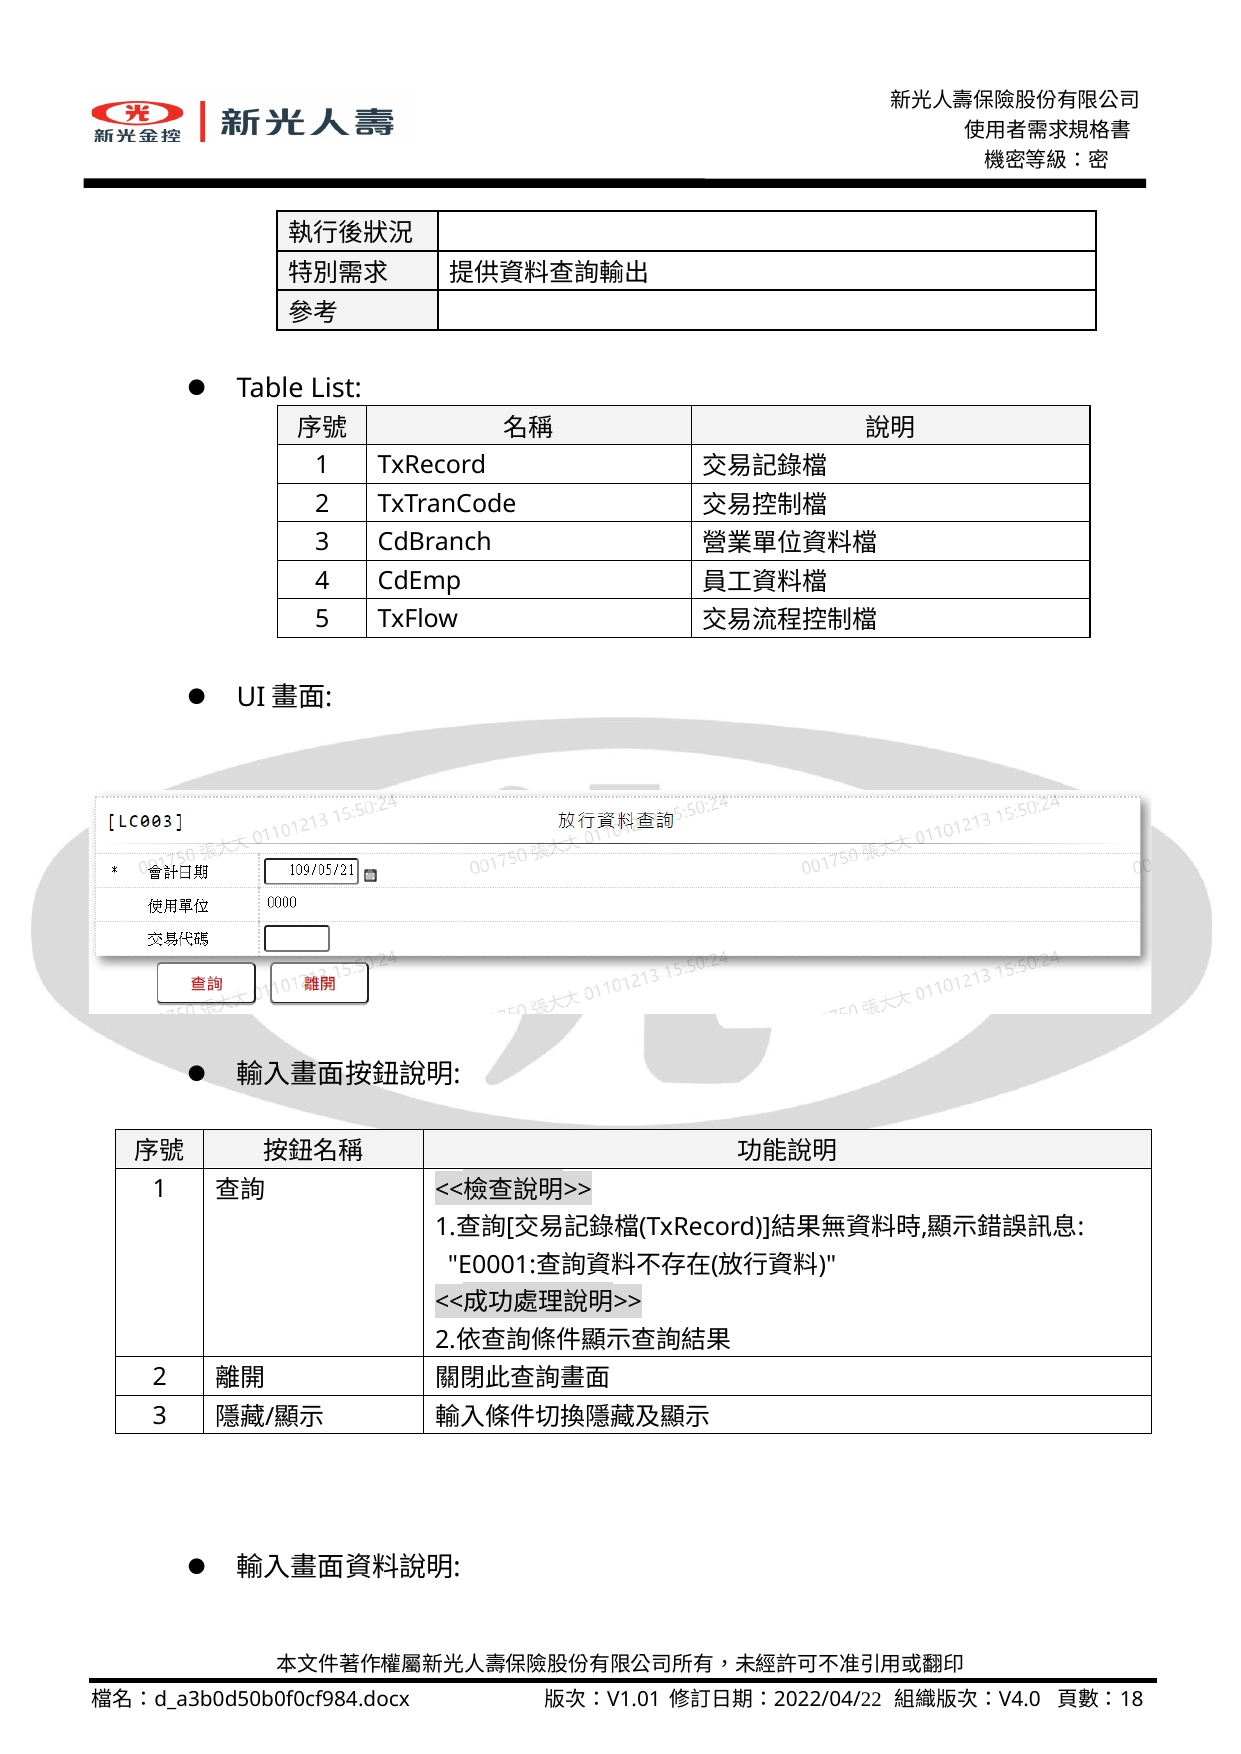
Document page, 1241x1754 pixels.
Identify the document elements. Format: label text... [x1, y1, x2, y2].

list 輸入畫面資料說明: [186, 1547, 1152, 1584]
table_cell 輸入條件切換隱藏及顯示 [424, 1396, 1151, 1433]
table_cell 提供資料查詢輸出 [439, 252, 1095, 289]
table_header 說明 [692, 406, 1089, 444]
table_header 名稱 [367, 406, 691, 444]
table_cell 執行後狀況 [278, 212, 437, 250]
table_cell CdBranch [367, 522, 691, 559]
list 輸入畫面按鈕說明: [186, 1052, 1152, 1091]
table_cell 交易流程控制檔 [692, 599, 1089, 637]
table_cell 隱藏/顯示 [204, 1396, 423, 1433]
table_cell 4 [278, 561, 366, 598]
list Table List: [186, 368, 1152, 405]
table_header 序號 [278, 406, 366, 444]
table_cell 關閉此查詢畫面 [424, 1357, 1151, 1394]
table_header 功能說明 [424, 1130, 1151, 1167]
table_cell 營業單位資料檔 [692, 522, 1089, 559]
picture [25, 709, 1215, 1163]
table_cell CdEmp [367, 561, 691, 598]
table_cell TxTranCode [367, 484, 691, 521]
table_cell 3 [278, 522, 366, 559]
table_cell 2 [278, 484, 366, 521]
table_cell 參考 [278, 291, 437, 329]
table_cell TxFlow [367, 599, 691, 637]
table_cell 員工資料檔 [692, 561, 1089, 598]
table_header 按鈕名稱 [204, 1130, 423, 1167]
table_cell 5 [278, 599, 366, 637]
table_cell 交易控制檔 [692, 484, 1089, 521]
table_cell [439, 212, 1095, 250]
table_cell <<檢查說明>> 1.查詢[交易記錄檔(TxRecord)]結果無資料時,顯示錯誤訊息: "E0001:查詢資料不存在(放行資料)" <<成功處理說明>> 2.依查詢條件顯示查詢結果 [424, 1169, 1151, 1356]
table_cell 3 [116, 1396, 203, 1433]
table_cell 查詢 [204, 1169, 423, 1356]
picture [91, 86, 417, 142]
table_cell 特別需求 [278, 252, 437, 289]
table_cell TxRecord [367, 445, 691, 482]
list UI畫面: [186, 675, 1152, 714]
table_cell 交易記錄檔 [692, 445, 1089, 482]
table_cell 離開 [204, 1357, 423, 1394]
table_cell [439, 291, 1095, 329]
table_cell 2 [116, 1357, 203, 1394]
table_cell 1 [278, 445, 366, 482]
table_header 序號 [116, 1130, 203, 1167]
table_cell 1 [116, 1169, 203, 1356]
